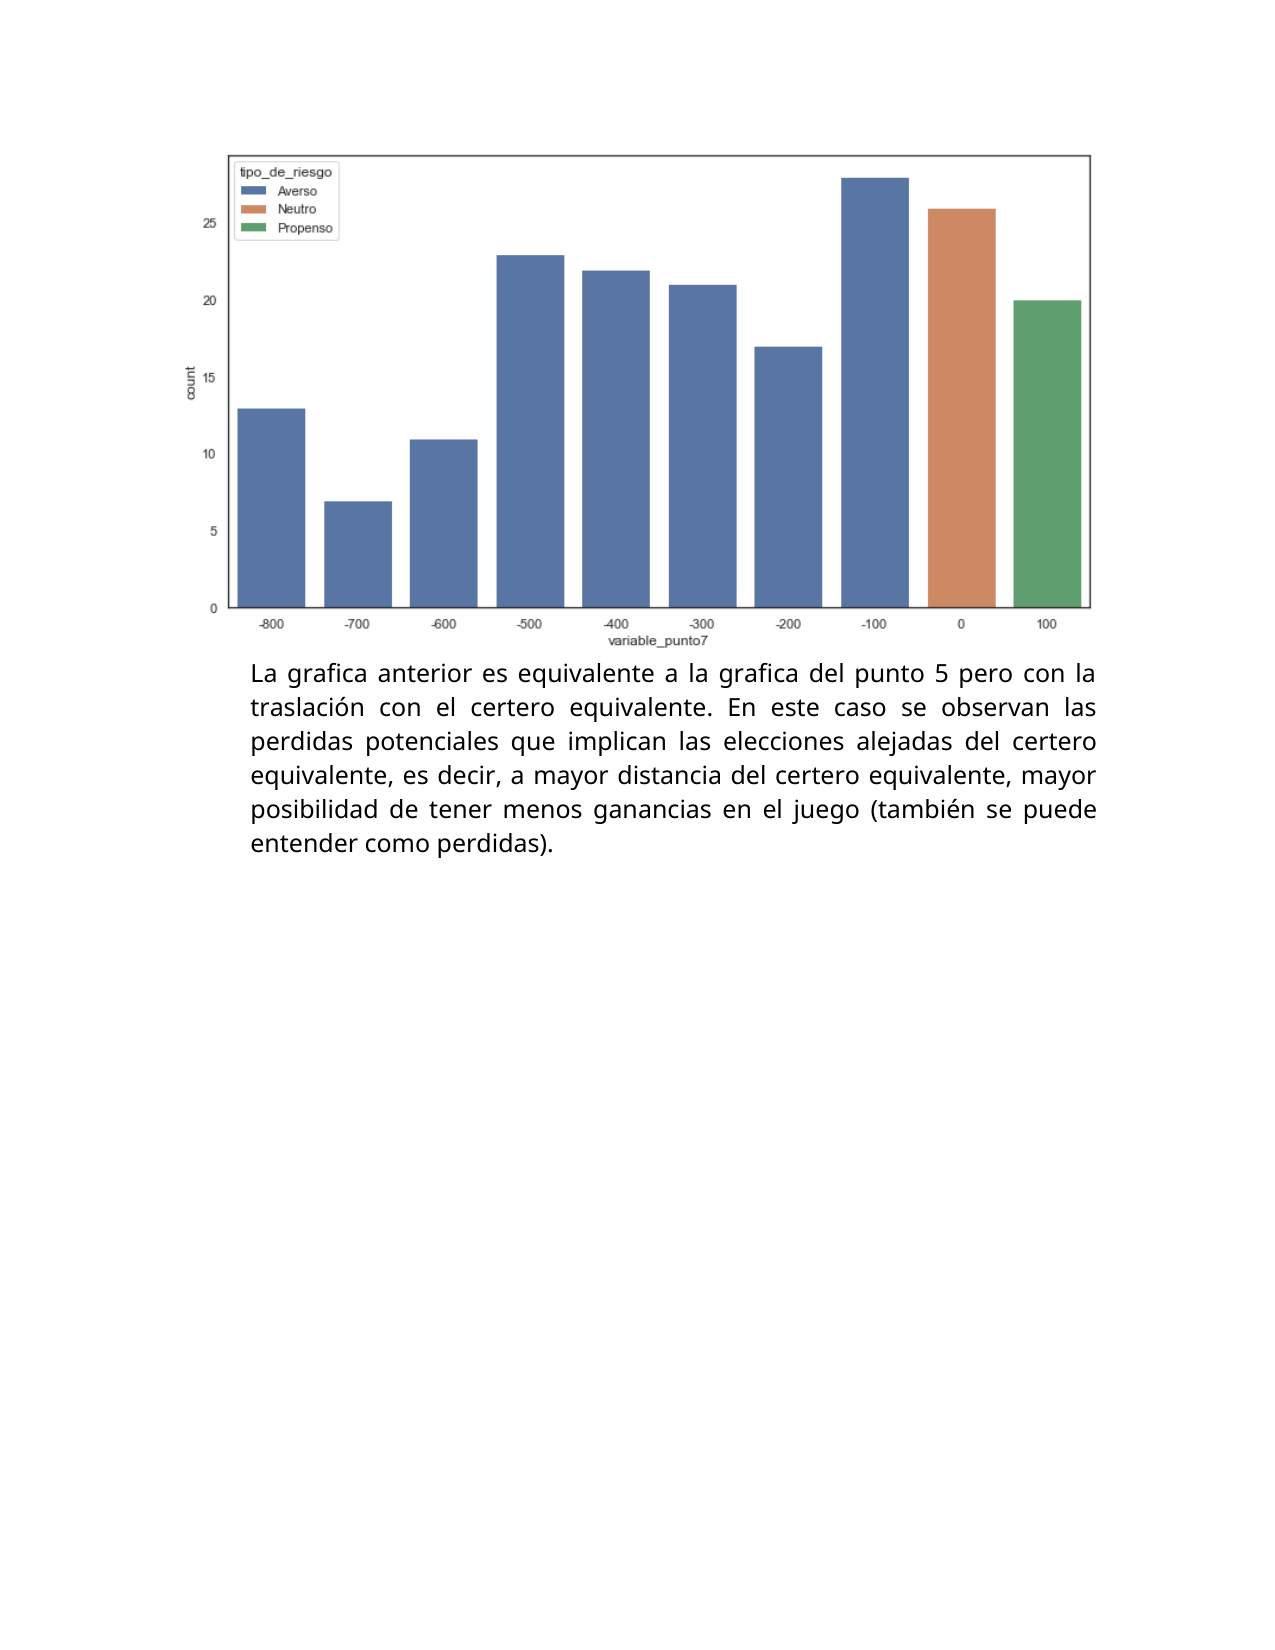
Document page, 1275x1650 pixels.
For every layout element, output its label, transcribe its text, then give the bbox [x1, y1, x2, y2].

picture [177, 147, 1098, 656]
text La grafica anterior es equivalente a la grafica del punto 5 pero con la traslación con el certero equivalente. En este caso se observan las perdidas potenciales que implican las elecciones alejadas del certero equivalente, es decir, a mayor distancia del certero equivalente, mayor posibilidad de tener menos ganancias en el juego (también se puede entender como perdidas). [250, 656, 1098, 860]
